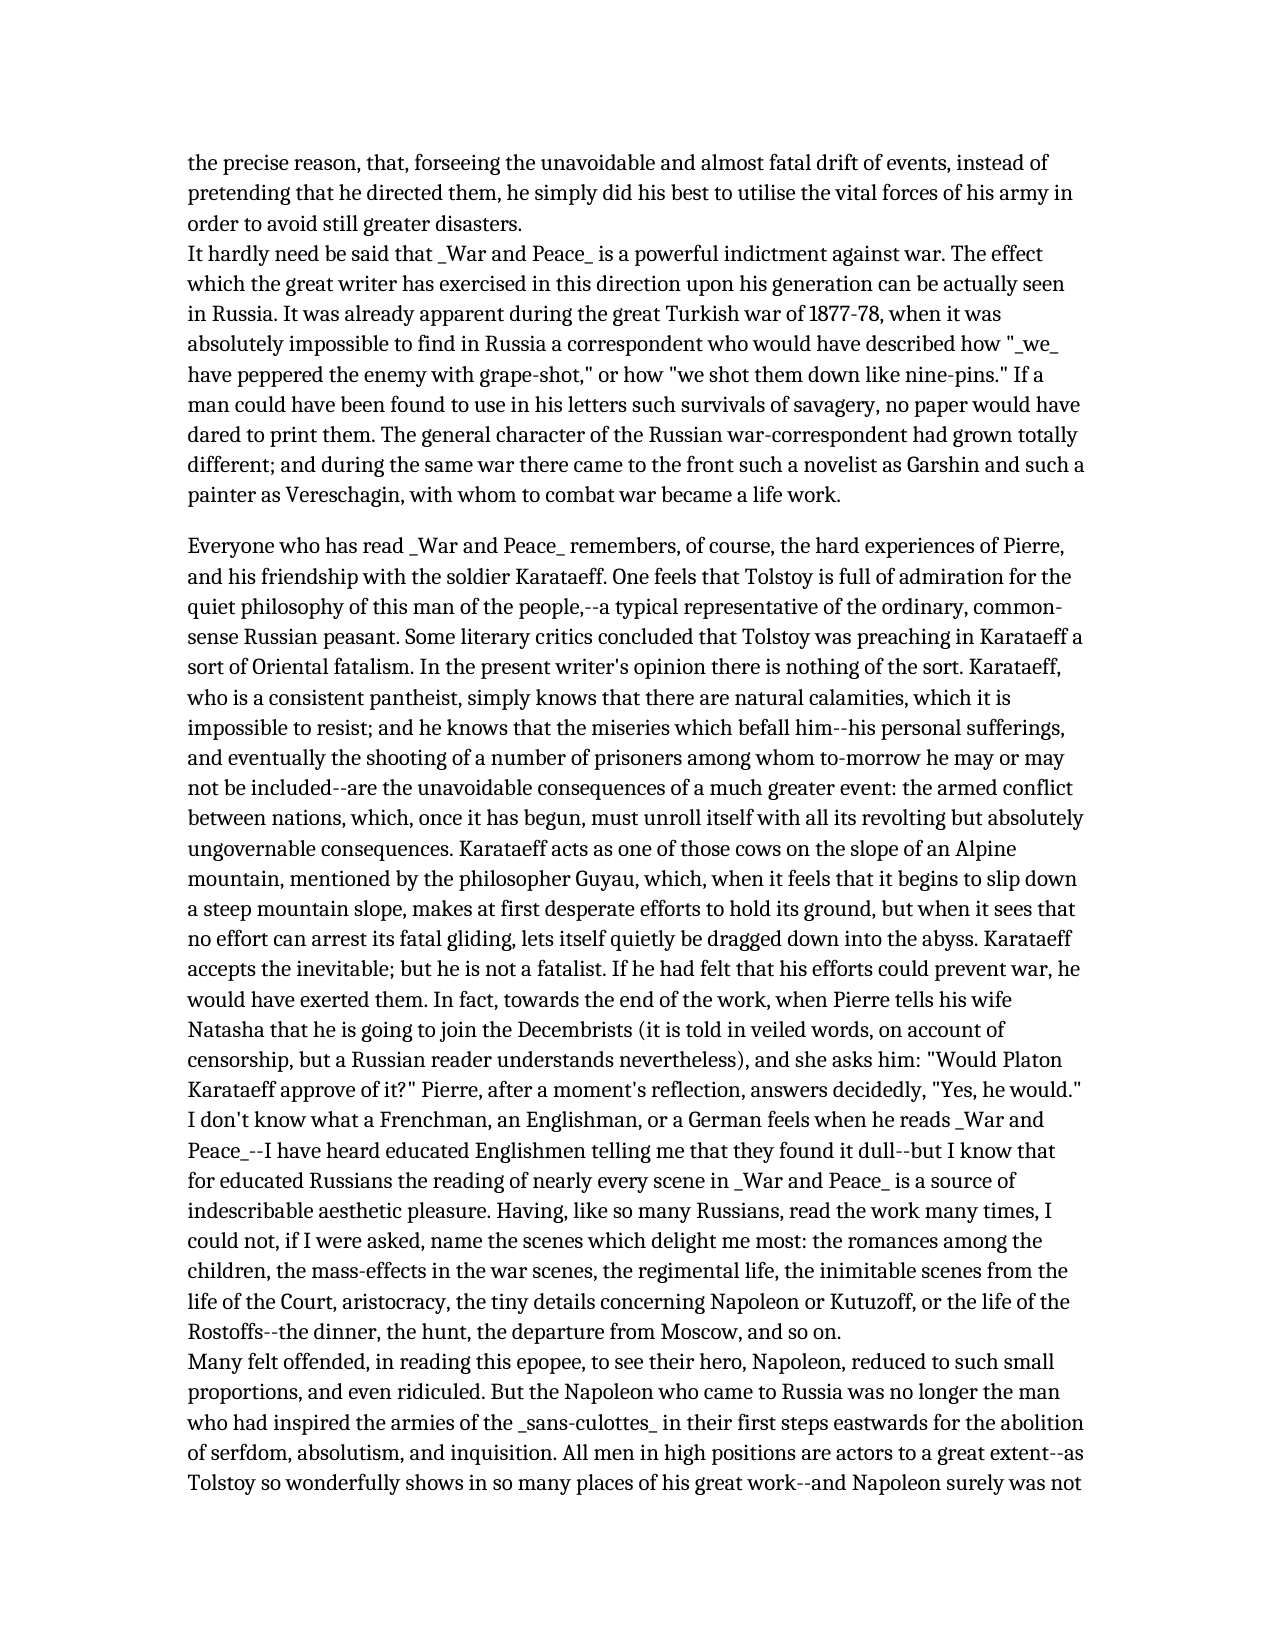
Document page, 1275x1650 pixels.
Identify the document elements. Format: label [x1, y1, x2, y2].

text [187, 533, 1087, 1496]
text [187, 150, 1087, 509]
